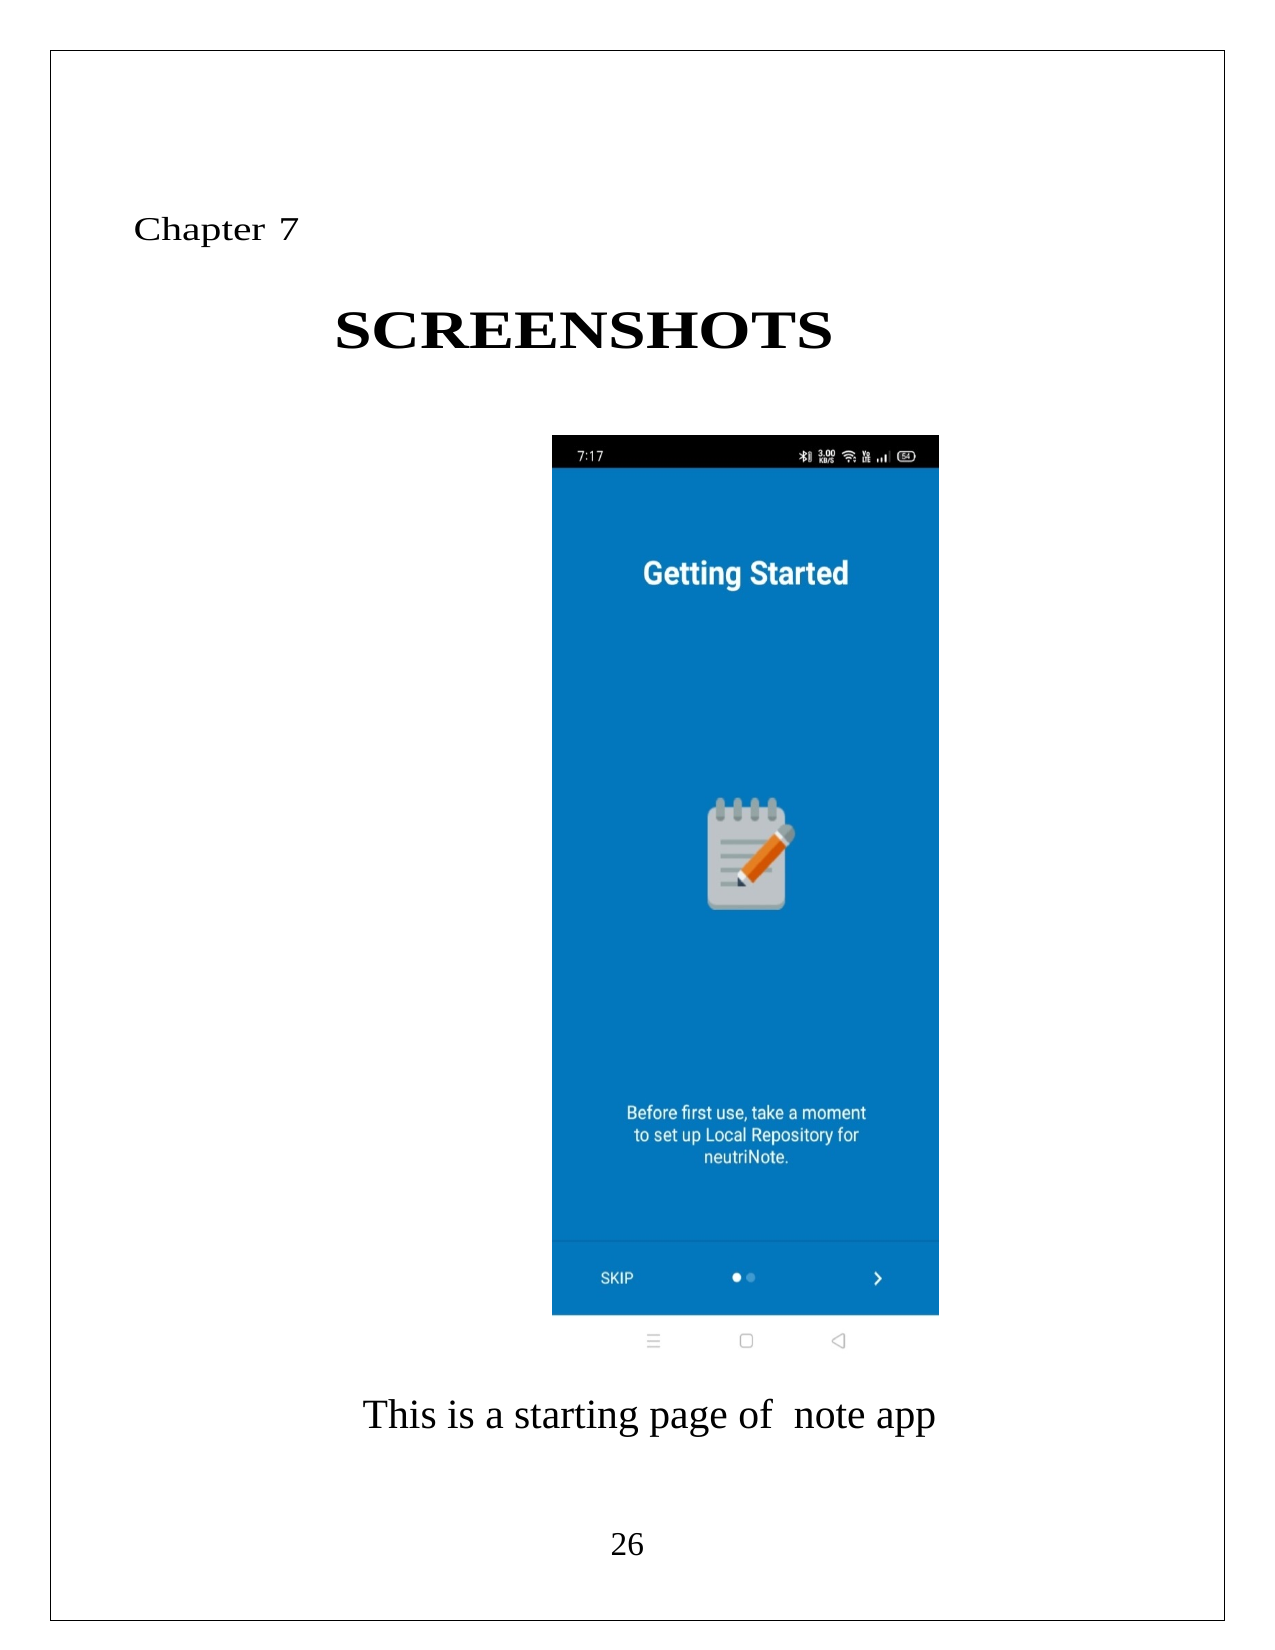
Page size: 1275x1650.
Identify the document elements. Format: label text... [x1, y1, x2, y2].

picture [552, 435, 939, 1366]
subtitle SCREENSHOTS [283, 298, 1206, 360]
text Chapter 7 [102, 209, 925, 247]
text 26 [102, 1524, 1206, 1562]
text This is a starting page of note app [102, 1390, 1206, 1438]
